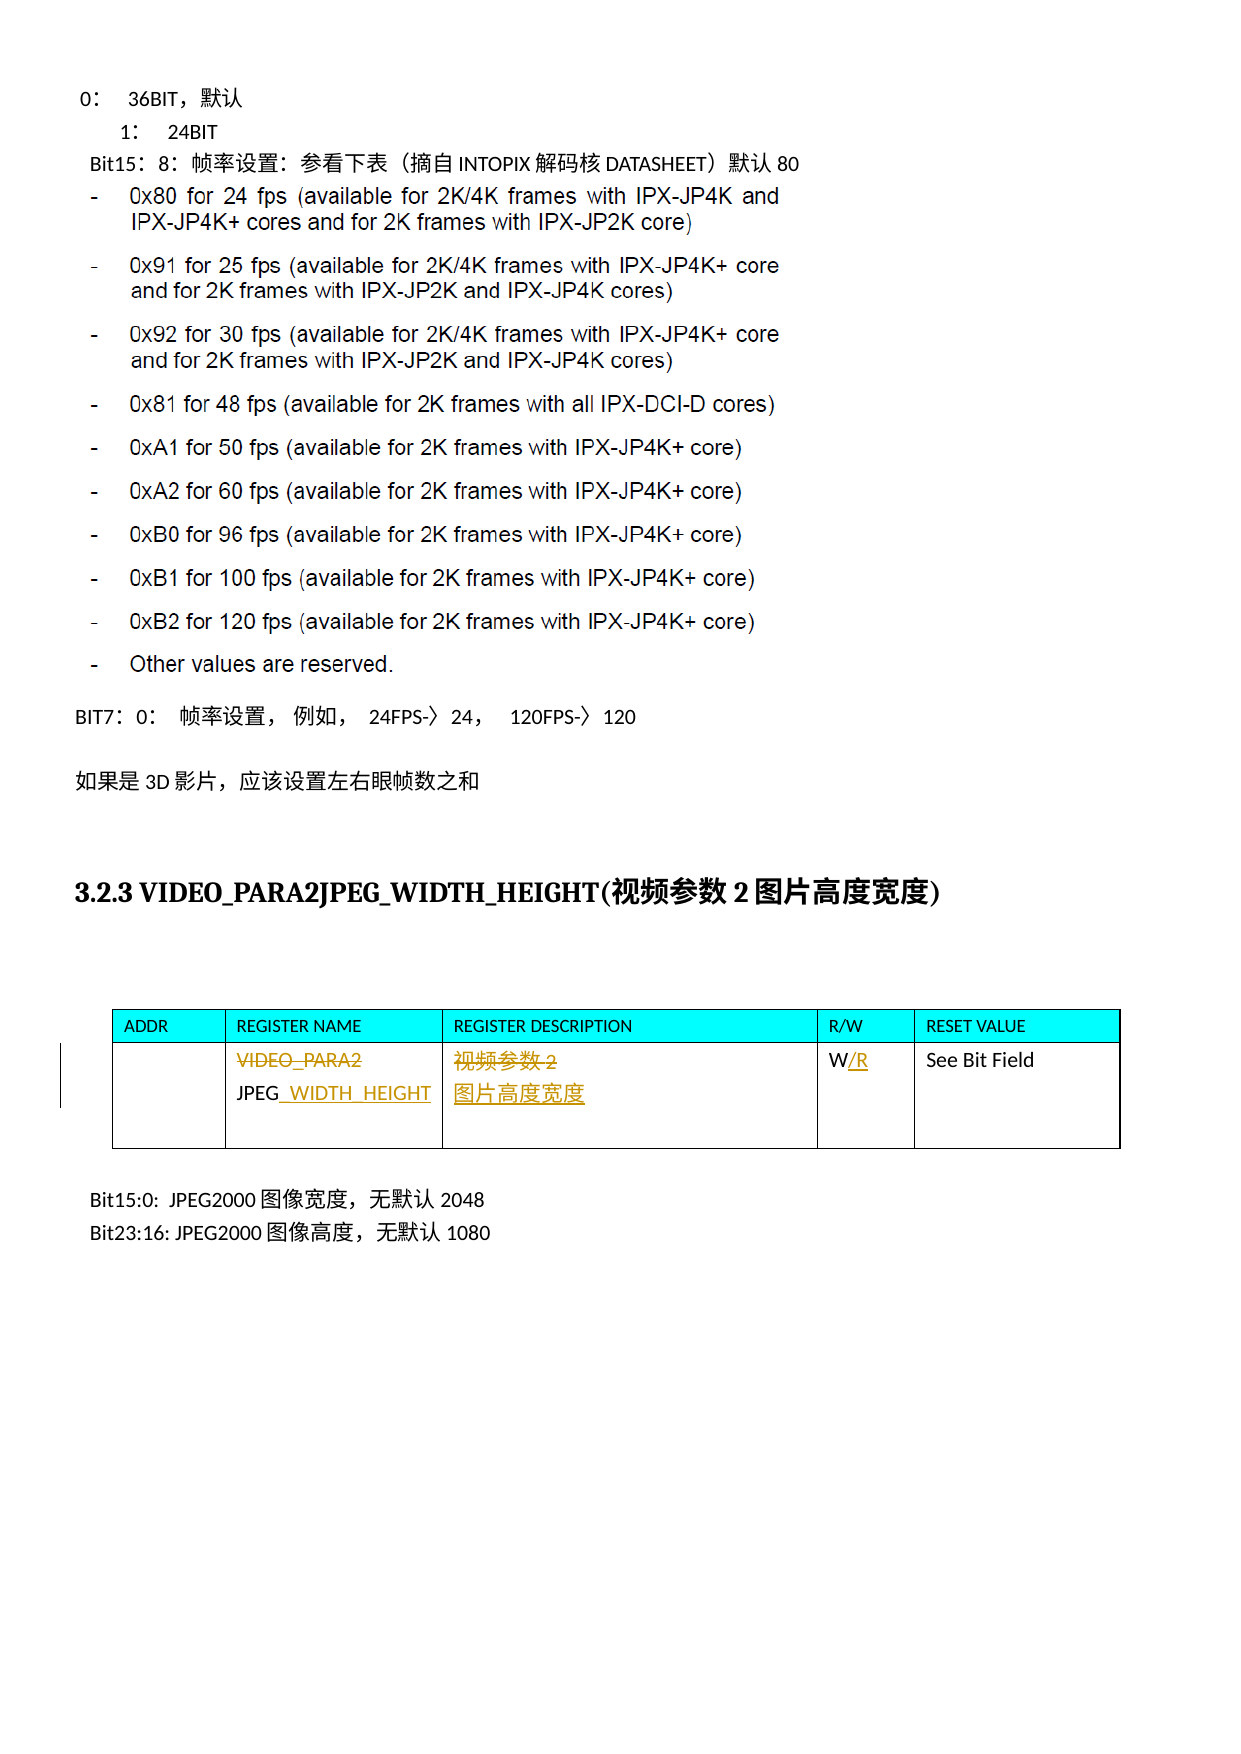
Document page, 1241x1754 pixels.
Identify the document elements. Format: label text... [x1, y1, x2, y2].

text Bit15:0: JPEG2000图像宽度，默认 [75, 1182, 1165, 1214]
table_cell [443, 1043, 817, 1148]
table_cell [113, 1043, 225, 1148]
table_cell See Bit Field [915, 1043, 1119, 1148]
table_header REGISTER DESCRIPTION [443, 1010, 817, 1042]
text Bit23:16: JPEG2000图像高度，默认 [75, 1214, 1165, 1247]
subtitle 3.2.3 () [75, 857, 1165, 922]
table_header ADDR [113, 1010, 225, 1042]
table_header R/W [818, 1010, 914, 1042]
table_header RESET VALUE [915, 1010, 1119, 1042]
table_cell W [818, 1043, 914, 1148]
table_cell JPEG [226, 1043, 442, 1148]
table_header REGISTER NAME [226, 1010, 442, 1042]
